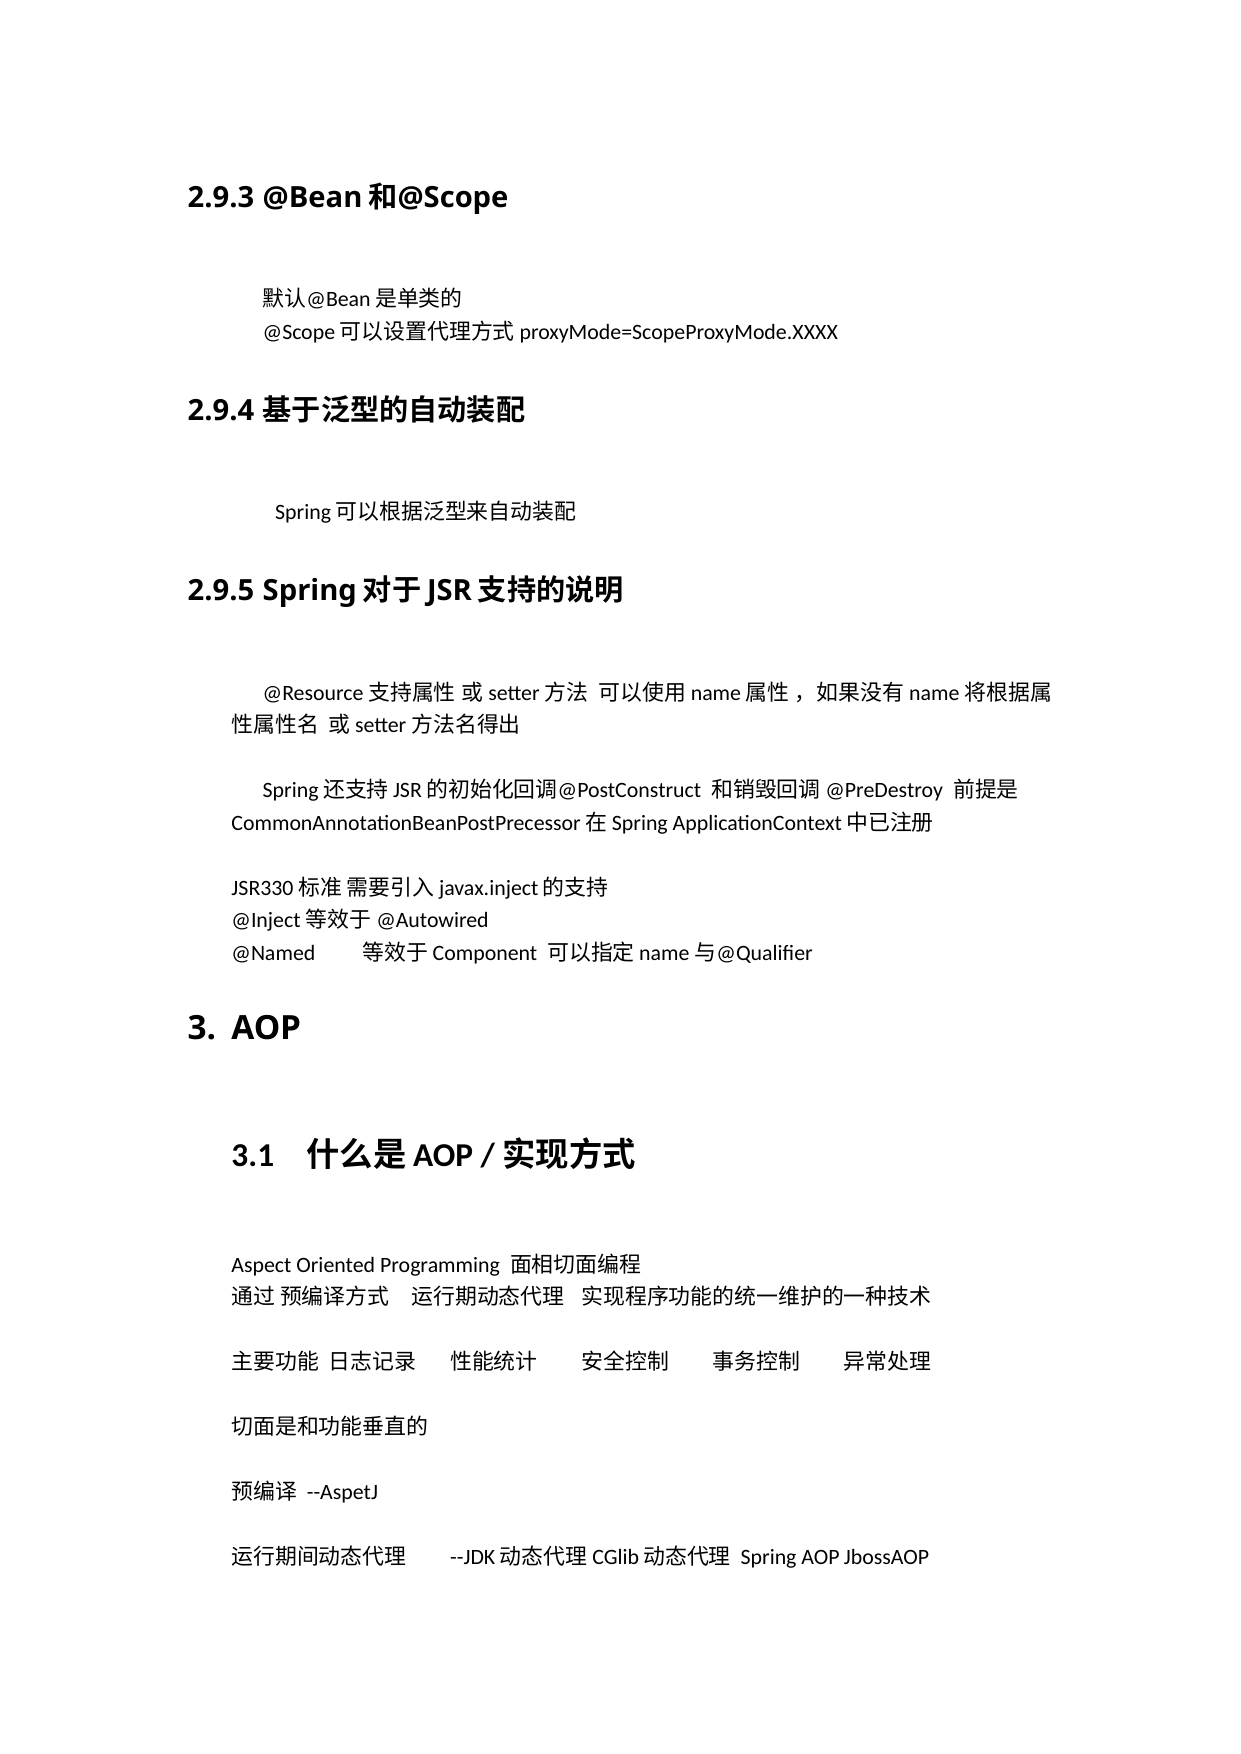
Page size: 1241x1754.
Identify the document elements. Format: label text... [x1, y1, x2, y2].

subtitle 基于泛型的自动装配 [187, 375, 1053, 440]
text @Named 等效于Component 可以指定name 与@Qualifier [187, 934, 1053, 967]
subtitle @Bean和@Scope [187, 162, 1053, 227]
list 默认@Bean是单类的 [262, 281, 1053, 313]
list @Scope可以设置代理方式 proxyMode=ScopeProxyMode.XXXX [262, 313, 1053, 346]
text @Inject 等效于 @Autowired [187, 902, 1053, 934]
text 切面是和功能垂直的 [231, 1409, 1053, 1441]
text CommonAnnotationBeanPostPrecessor在Spring ApplicationContext中已注册 [187, 804, 1053, 837]
text Aspect Oriented Programming 面相切面编程 [231, 1246, 1053, 1279]
text 运行期间动态代理 --JDK动态代理 CGlib动态代理 Spring AOP JbossAOP [231, 1539, 1053, 1571]
subtitle AOP [187, 994, 1053, 1059]
text JSR330标准 需要引入 javax.inject的支持 [187, 869, 1053, 902]
text @Resource支持属性 或 setter方法 可以使用name属性 ，如果没有name 将根据属性属性名 或setter 方法名得出 [231, 674, 1053, 739]
text 主要功能 日志记录 性能统计 安全控制 事务控制 异常处理 [231, 1344, 1053, 1376]
text Spring可以根据泛型来自动装配 [187, 494, 1053, 526]
subtitle 什么是AOP / 实现方式 [231, 1119, 1053, 1184]
text 预编译 --AspetJ [231, 1474, 1053, 1506]
text Spring还支持JSR的初始化回调@PostConstruct 和销毁回调 @PreDestroy 前提是 [231, 772, 1053, 804]
subtitle Spring对于JSR支持的说明 [187, 556, 1053, 621]
text 通过 预编译方式 运行期动态代理 实现程序功能的统一维护的一种技术 [231, 1279, 1053, 1311]
